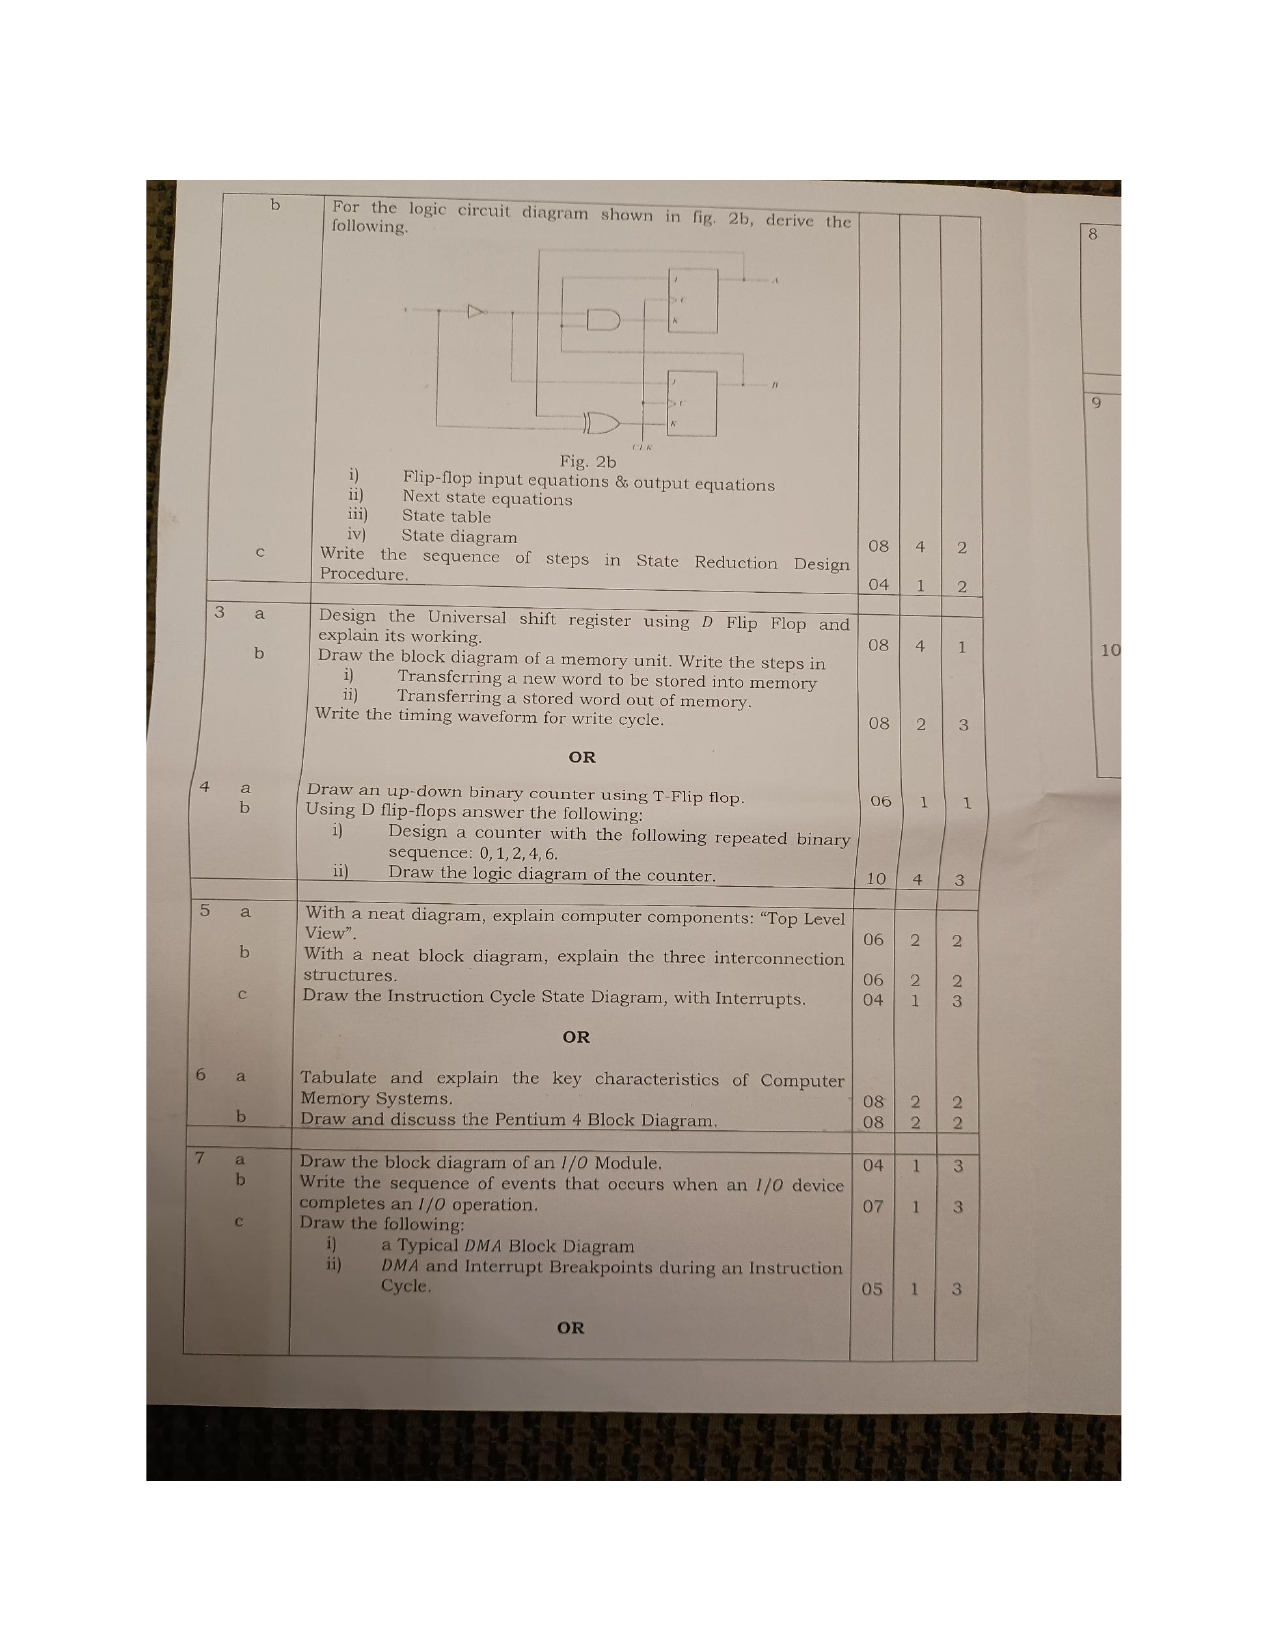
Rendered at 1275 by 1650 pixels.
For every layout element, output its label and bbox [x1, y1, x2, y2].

picture [146, 180, 1122, 1481]
